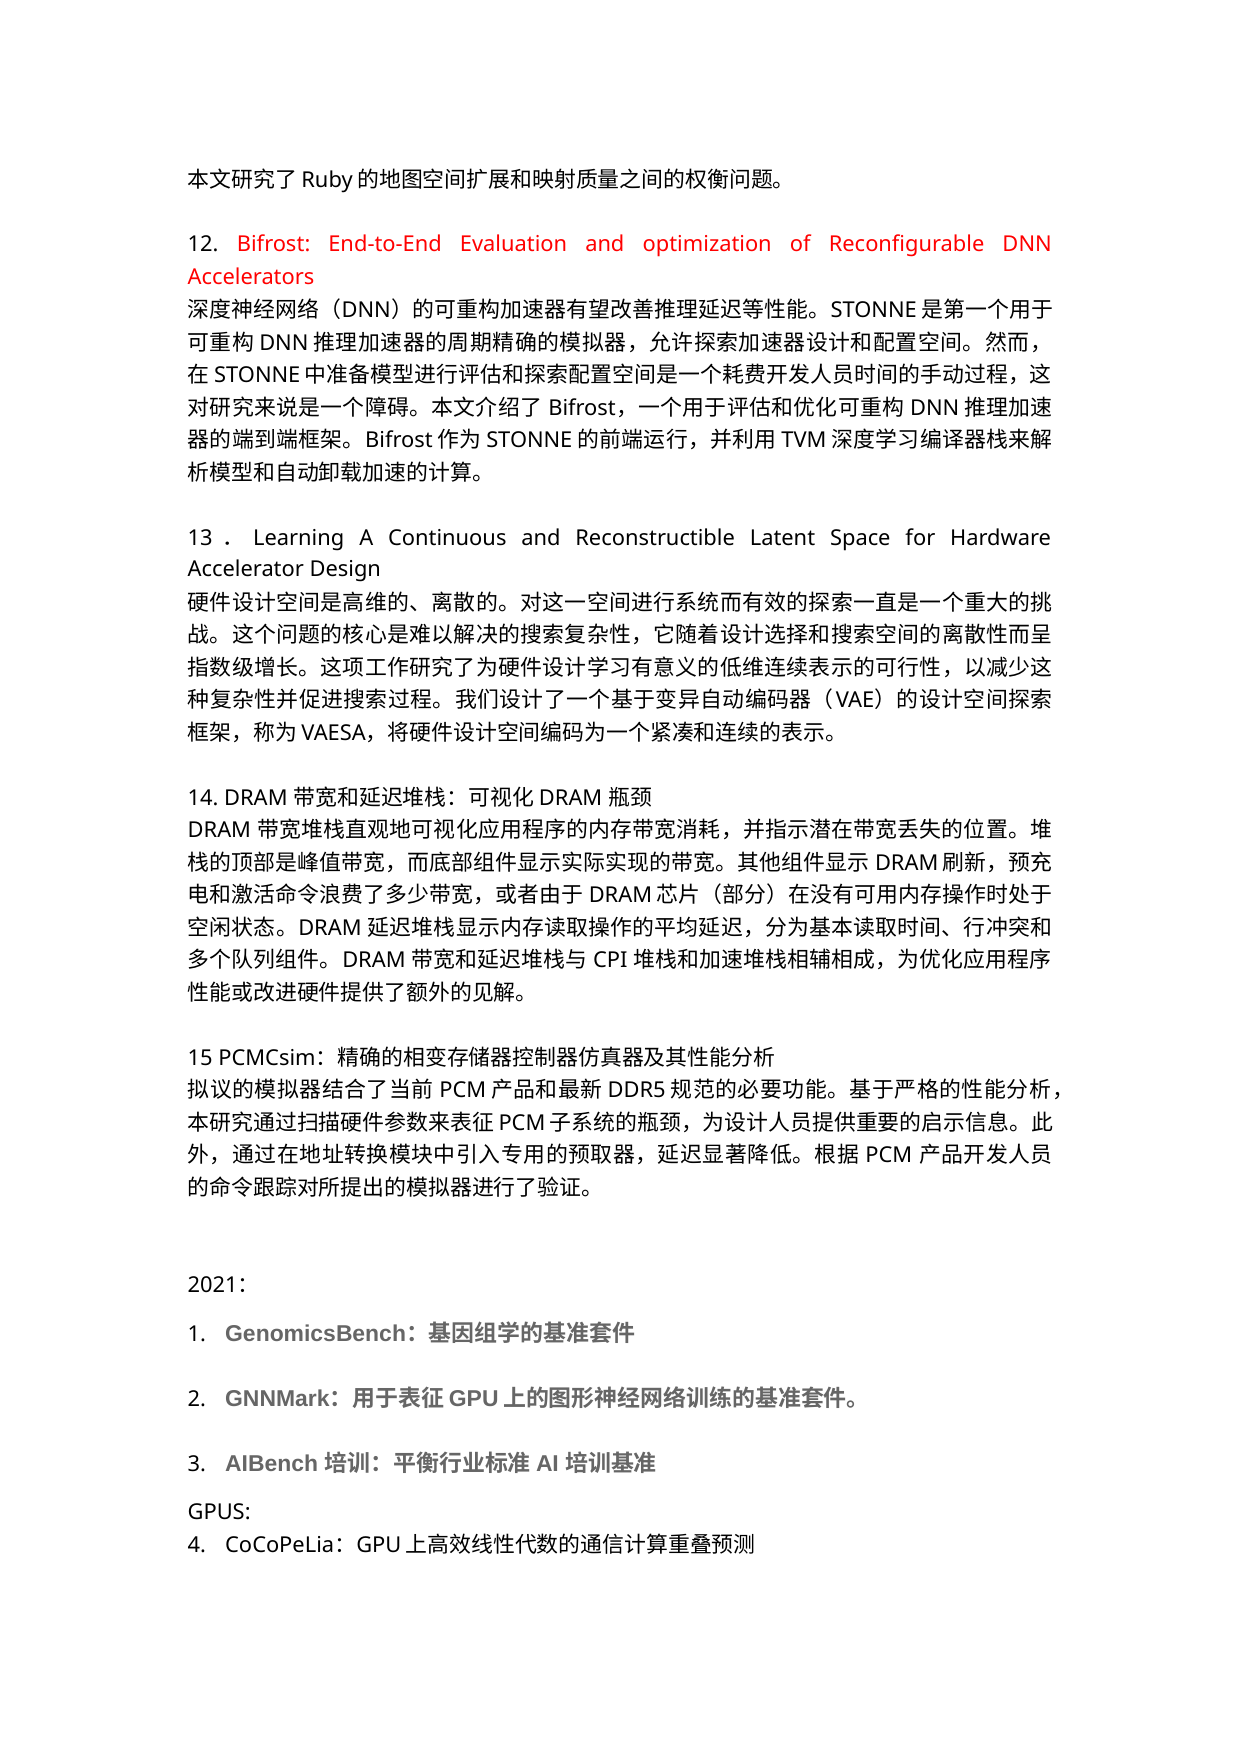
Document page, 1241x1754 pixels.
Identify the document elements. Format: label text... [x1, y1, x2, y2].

list GNNMark：用于表征GPU上的图形神经网络训练的基准套件。 [187, 1364, 1053, 1429]
text DRAM 带宽堆栈直观地可视化应用程序的内存带宽消耗，并指示潜在带宽丢失的位置。堆栈的顶部是峰值带宽，而底部组件显示实际实现的带宽。其他组件显示DRAM刷新，预充电和激活命令浪费了多少带宽，或者由于DRAM芯片（部分）在没有可用内存操作时处于空闲状态。DRAM 延迟堆栈显示内存读取操作的平均延迟，分为基本读取时间、行冲突和多个队列组件。DRAM 带宽和延迟堆栈与 CPI 堆栈和加速堆栈相辅相成，为优化应用程序性能或改进硬件提供了额外的见解。 [187, 812, 1053, 1007]
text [187, 162, 1053, 194]
text 14. DRAM 带宽和延迟堆栈：可视化 DRAM 瓶颈 [187, 779, 1053, 812]
text 深度神经网络（DNN）的可重构加速器有望改善推理延迟等性能。STONNE是第一个用于可重构DNN推理加速器的周期精确的模拟器，允许探索加速器设计和配置空间。然而，在STONNE中准备模型进行评估和探索配置空间是一个耗费开发人员时间的手动过程，这对研究来说是一个障碍。本文介绍了Bifrost，一个用于评估和优化可重构DNN推理加速器的端到端框架。Bifrost作为STONNE的前端运行，并利用TVM深度学习编译器栈来解析模型和自动卸载加速的计算。 [187, 292, 1053, 487]
list GenomicsBench：基因组学的基准套件 [187, 1299, 1053, 1364]
text 硬件设计空间是高维的、离散的。对这一空间进行系统而有效的探索一直是一个重大的挑战。这个问题的核心是难以解决的搜索复杂性，它随着设计选择和搜索空间的离散性而呈指数级增长。这项工作研究了为硬件设计学习有意义的低维连续表示的可行性，以减少这种复杂性并促进搜索过程。我们设计了一个基于变异自动编码器（VAE）的设计空间探索框架，称为VAESA，将硬件设计空间编码为一个紧凑和连续的表示。 [187, 584, 1053, 747]
text 2021： [187, 1267, 1053, 1299]
text 15 PCMCsim：精确的相变存储器控制器仿真器及其性能分析 [187, 1039, 1053, 1072]
text 拟议的模拟器结合了当前PCM产品和最新DDR5规范的必要功能。基于严格的性能分析，本研究通过扫描硬件参数来表征PCM子系统的瓶颈，为设计人员提供重要的启示信息。此外，通过在地址转换模块中引入专用的预取器，延迟显著降低。根据 PCM 产品开发人员的命令跟踪对所提出的模拟器进行了验证。 [187, 1072, 1053, 1202]
list AIBench 培训：平衡行业标准 AI 培训基准 [187, 1429, 1053, 1494]
list CoCoPeLia：GPU上高效线性代数的通信计算重叠预测 [187, 1527, 1053, 1559]
text GPUS: [187, 1494, 1053, 1527]
text 12. Bifrost: End-to-End Evaluation and optimization of Reconfigurable DNN Accelerators [187, 227, 1053, 292]
text 13．Learning A Continuous and Reconstructible Latent Space for Hardware Accelerator Design [187, 519, 1053, 584]
